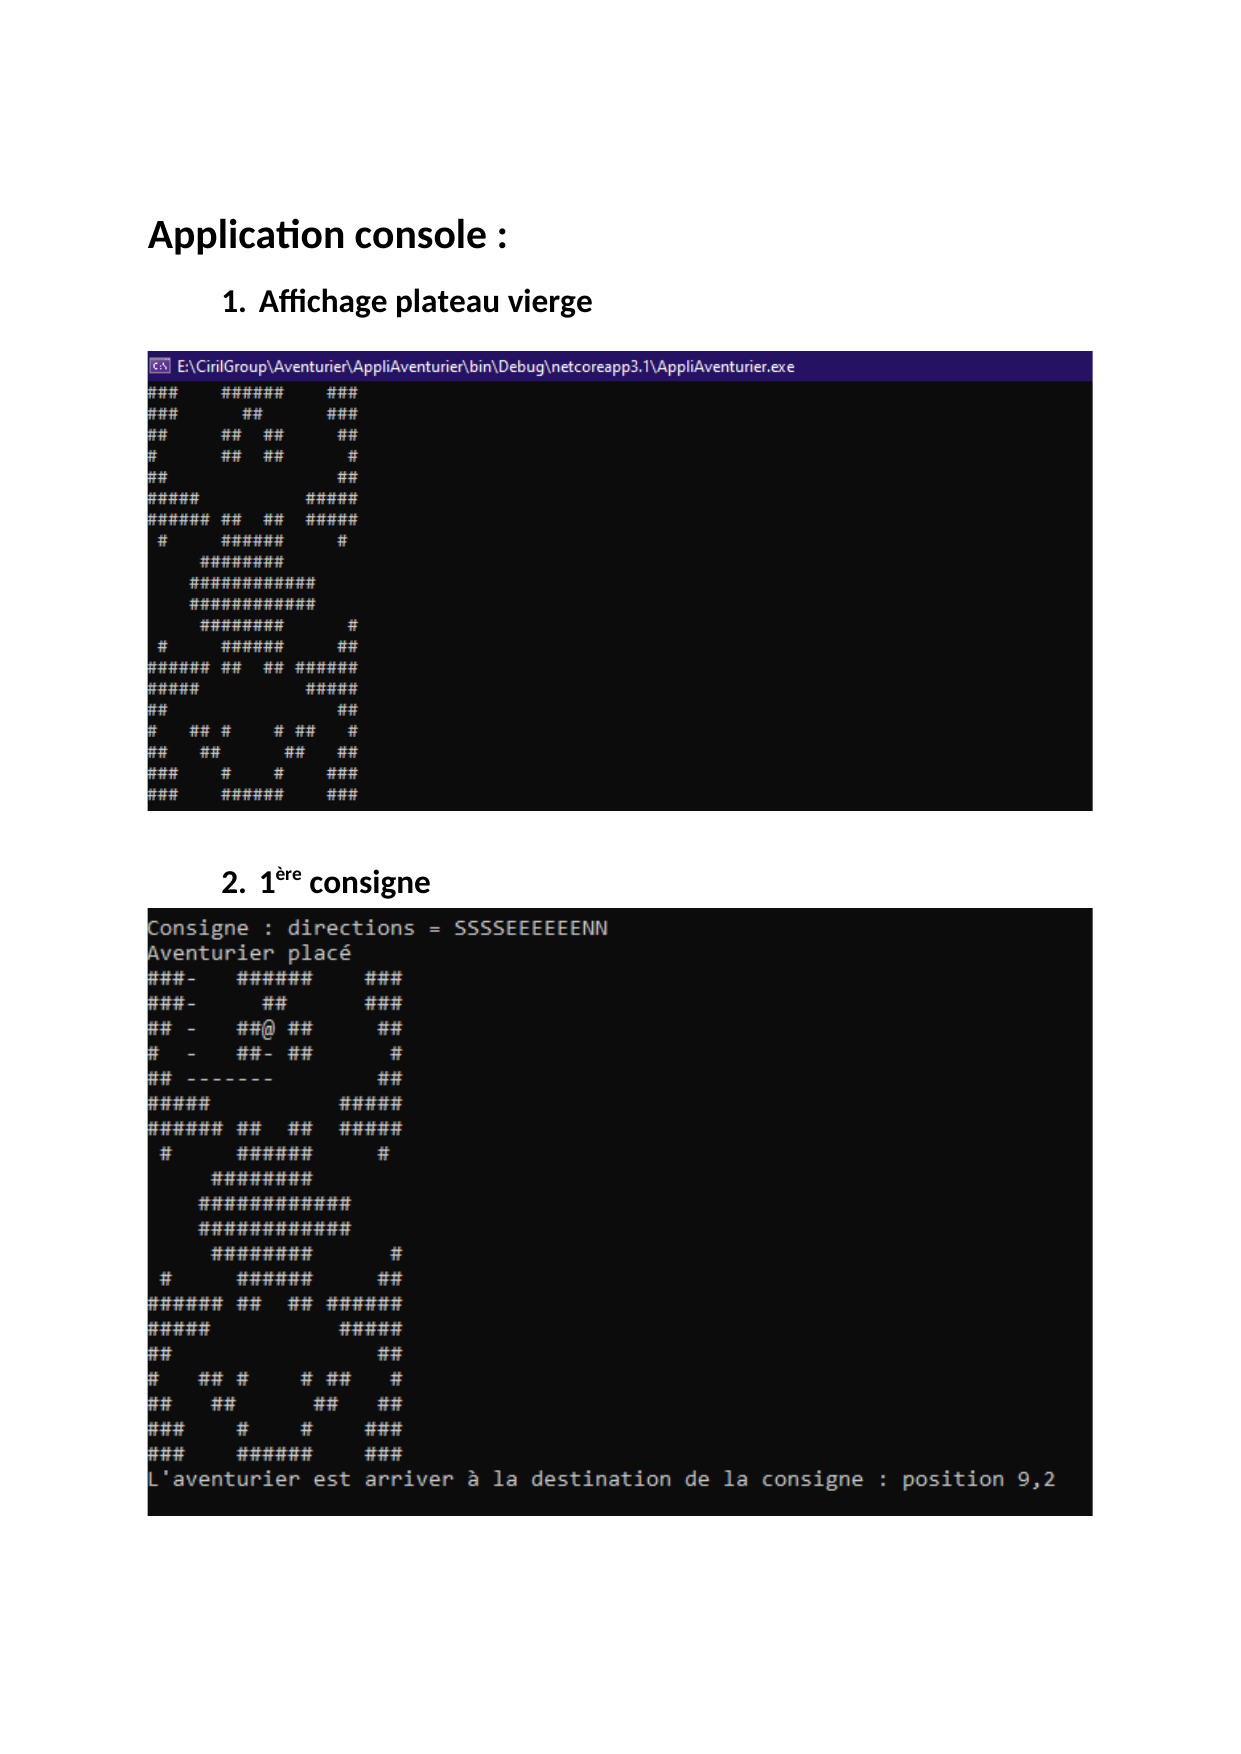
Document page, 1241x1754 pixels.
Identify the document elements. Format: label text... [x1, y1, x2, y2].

picture [147, 908, 1093, 1516]
text Application console : [148, 208, 1093, 259]
list 1ère consigne [221, 861, 1093, 902]
picture [147, 351, 1093, 811]
list Affichage plateau vierge [221, 280, 1093, 321]
